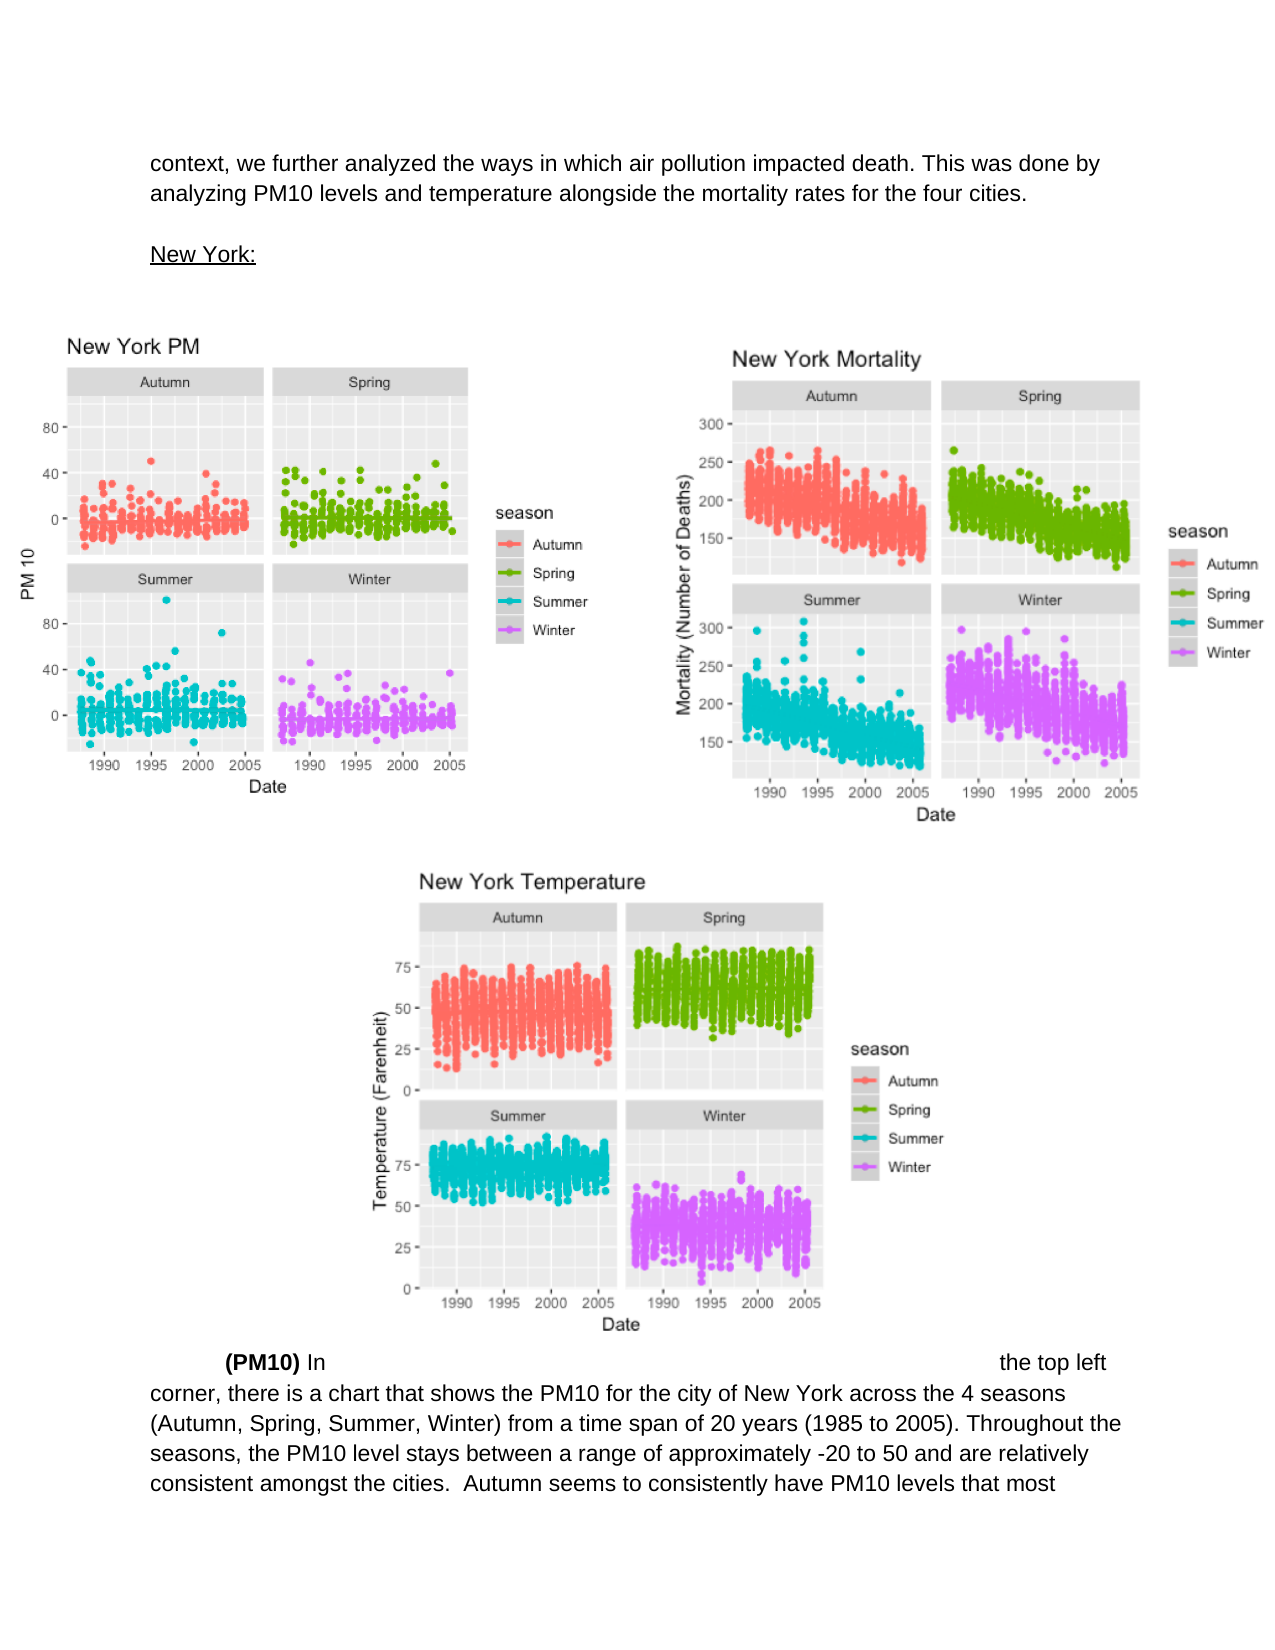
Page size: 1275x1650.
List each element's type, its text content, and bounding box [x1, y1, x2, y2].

picture [350, 841, 981, 1347]
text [150, 1349, 1125, 1497]
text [150, 150, 1125, 207]
text New York: [150, 241, 1125, 267]
picture [14, 327, 649, 800]
picture [672, 341, 1267, 829]
